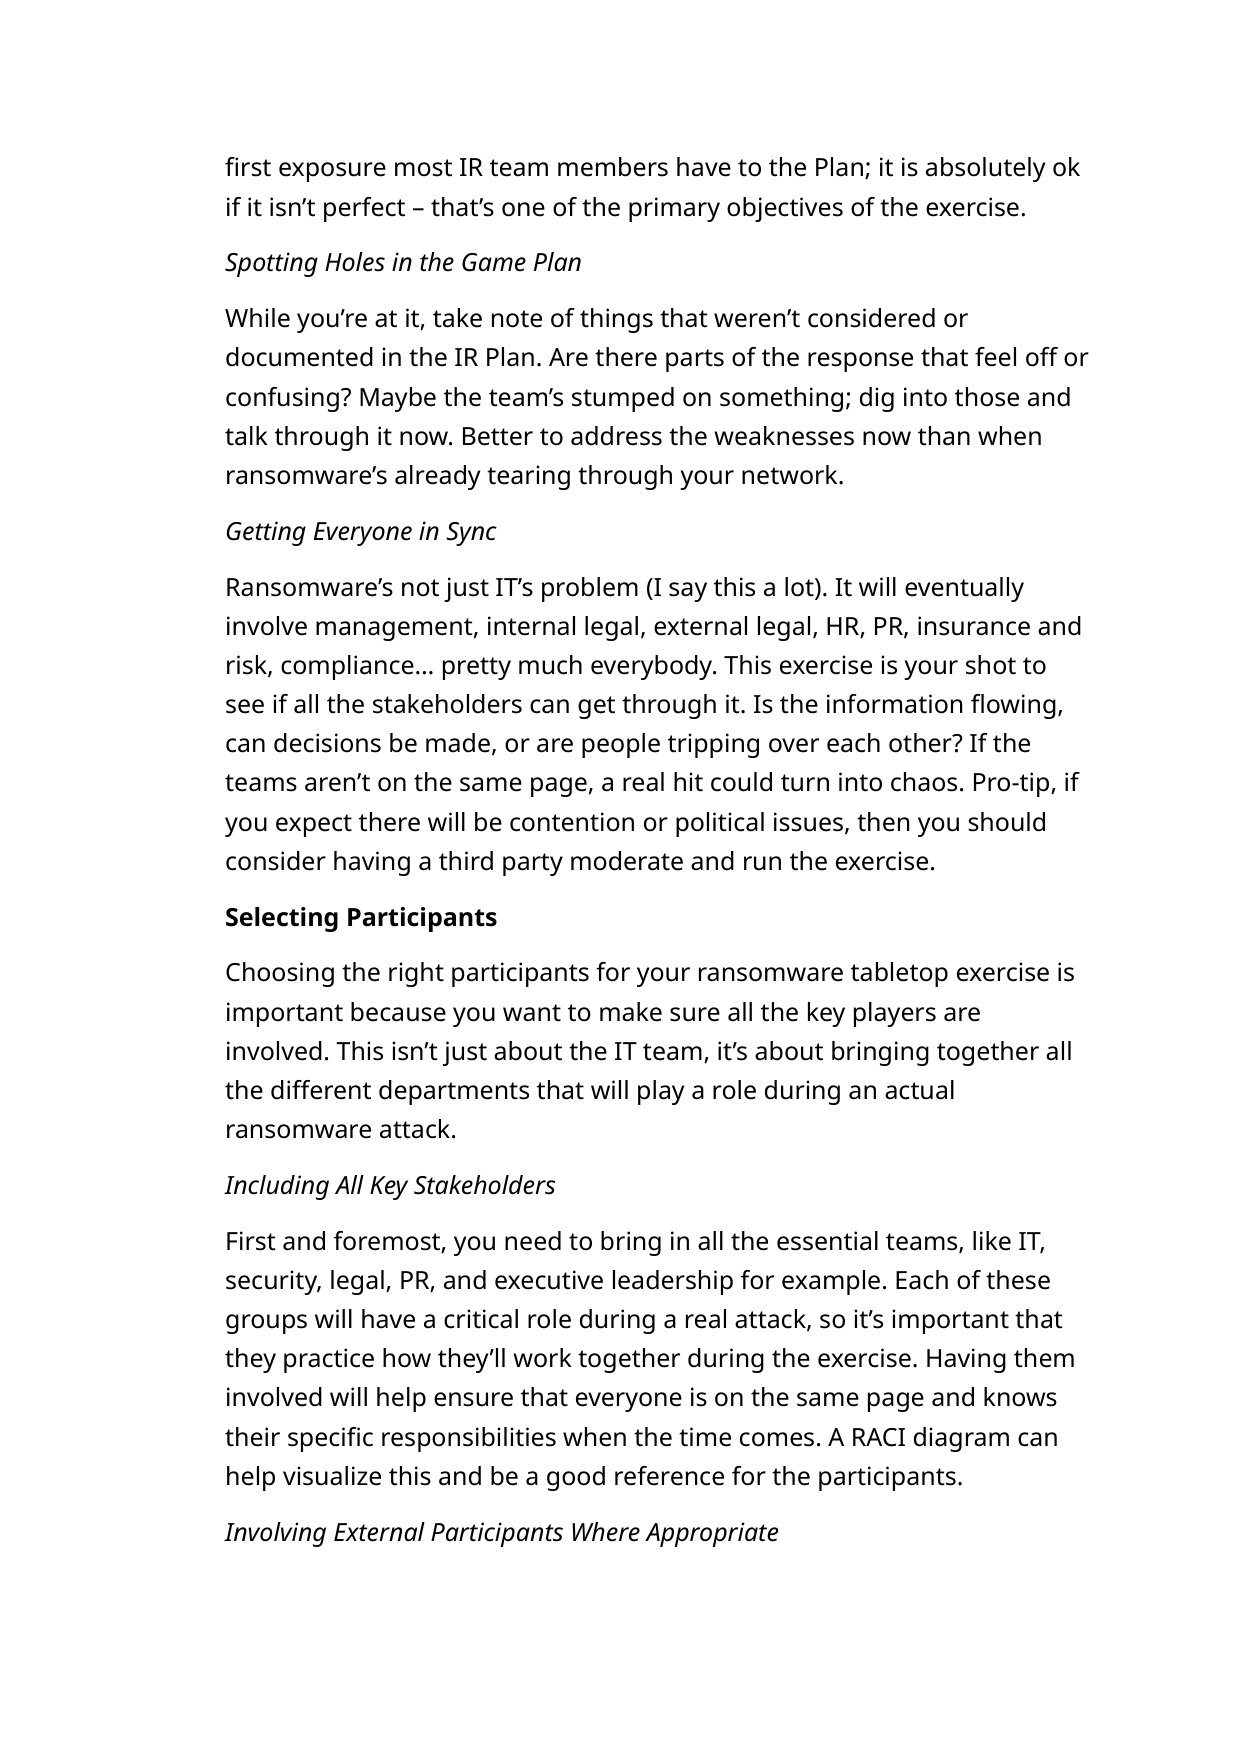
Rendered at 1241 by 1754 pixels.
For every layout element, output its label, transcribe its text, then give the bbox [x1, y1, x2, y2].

text Selecting Participants [225, 899, 1090, 933]
text Ransomware’s not just IT’s problem (I say this a lot). It will eventually involve management, internal legal, external legal, HR, PR, insurance and risk, compliance… pretty much everybody. This exercise is your shot to see if all the stakeholders can get through it. Is the information flowing, can decisions be made, or are people tripping over each other? If the teams aren’t on the same page, a real hit could turn into chaos. Pro-tip, if you expect there will be contention or political issues, then you should consider having a third party moderate and run the exercise. [225, 569, 1090, 877]
text Choosing the right participants for your ransomware tabletop exercise is important because you want to make sure all the key players are involved. This isn’t just about the IT team, it’s about bringing together all the different departments that will play a role during an actual ransomware attack. [225, 955, 1090, 1146]
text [225, 150, 1090, 223]
text While you’re at it, take note of things that weren’t considered or documented in the IR Plan. Are there parts of the response that feel off or confusing? Maybe the team’s stumped on something; dig into those and talk through it now. Better to address the weaknesses now than when ransomware’s already tearing through your network. [225, 301, 1090, 492]
text Getting Everyone in Sync [225, 513, 1090, 547]
text First and foremost, you need to bring in all the essential teams, like IT, security, legal, PR, and executive leadership for example. Each of these groups will have a critical role during a real attack, so it’s important that they practice how they’ll work together during the exercise. Having them involved will help ensure that everyone is on the same page and knows their specific responsibilities when the time comes. A RACI diagram can help visualize this and be a good reference for the participants. [225, 1223, 1090, 1492]
text Spotting Holes in the Game Plan [225, 245, 1090, 279]
text Including All Key Stakeholders [225, 1167, 1090, 1202]
text Involving External Participants Where Appropriate [225, 1514, 1090, 1548]
